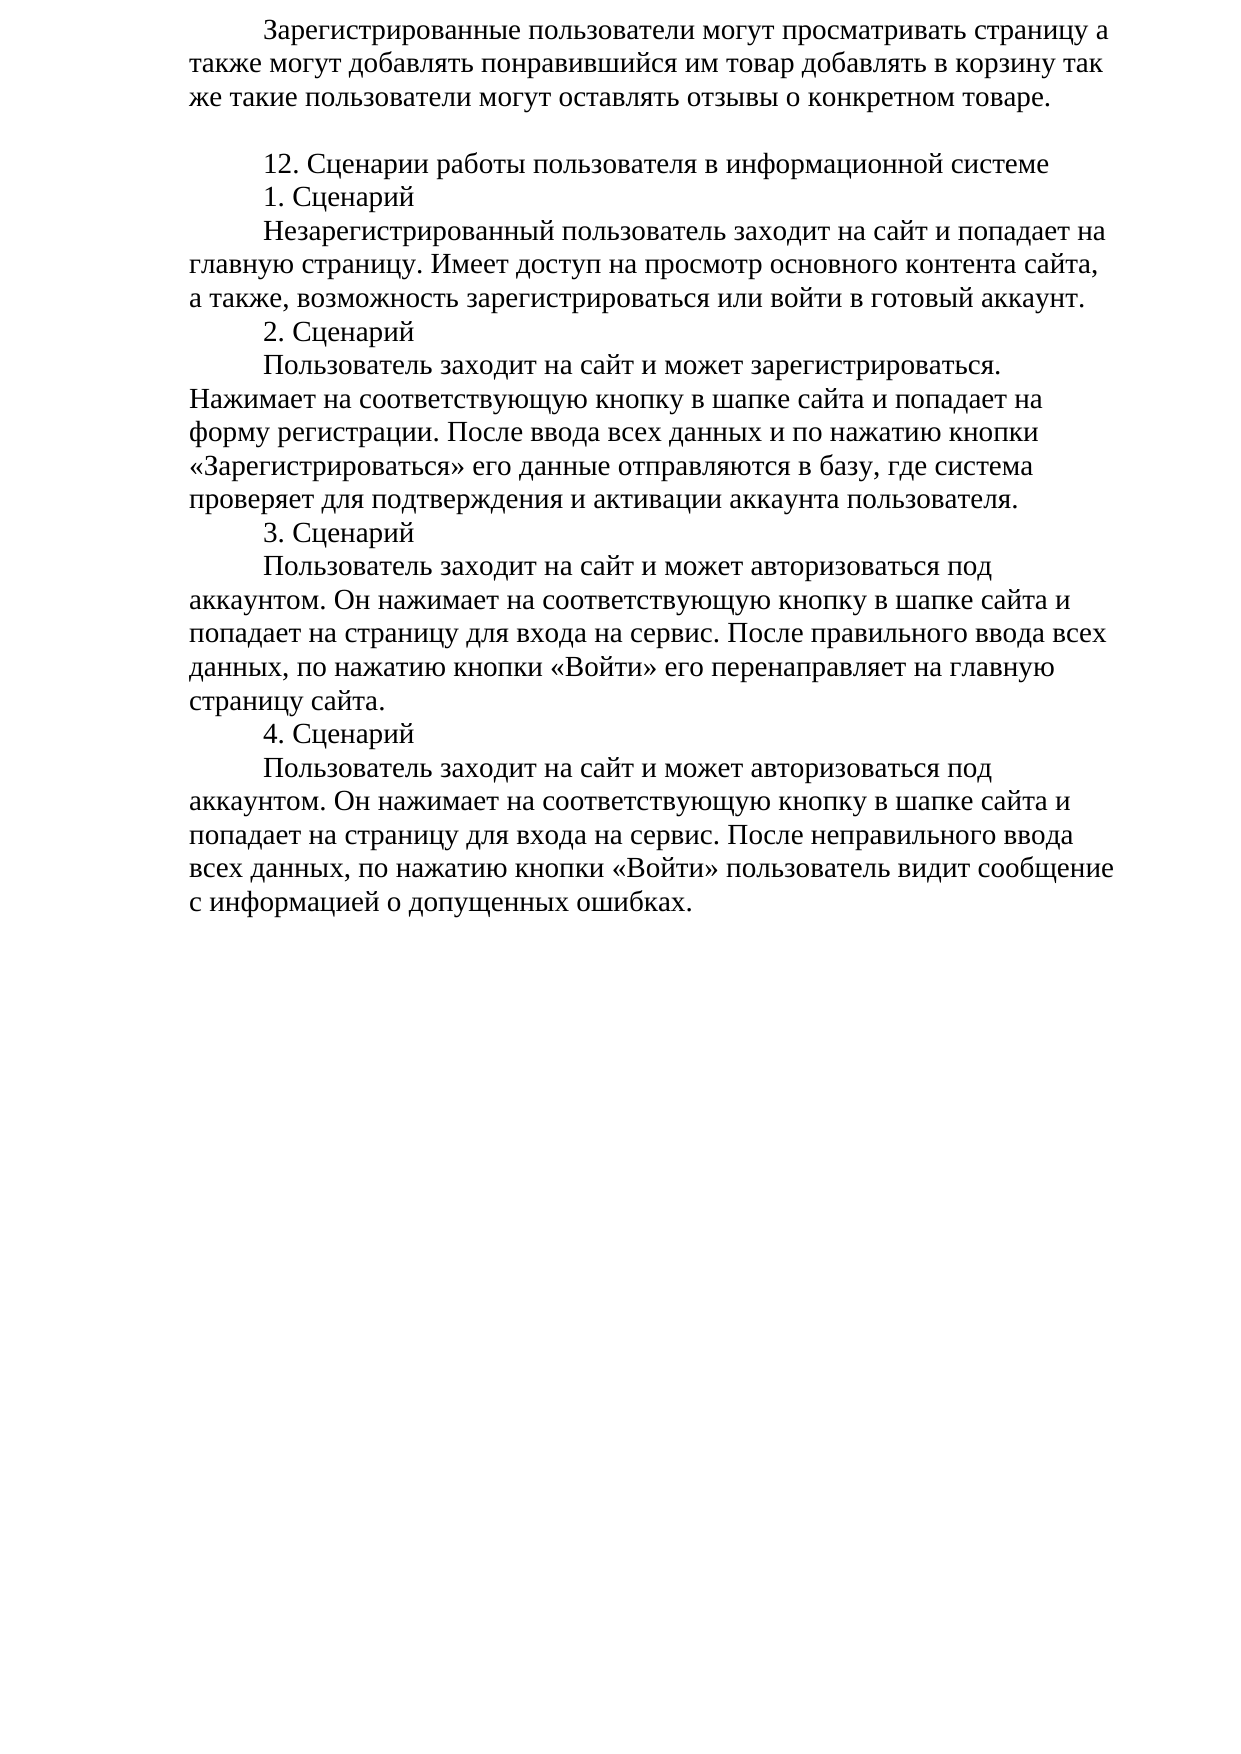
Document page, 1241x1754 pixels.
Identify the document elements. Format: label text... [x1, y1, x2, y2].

text 3. Сценарий [189, 515, 1116, 548]
text Зарегистрированные пользователи могут просматривать страницу а также могут добавлять понравившийся им товар добавлять в корзину так же такие пользователи могут оставлять отзывы о конкретном товаре. [189, 12, 1116, 112]
text 1. Сценарий [189, 179, 1116, 213]
text Пользователь заходит на сайт и может зарегистрироваться. Нажимает на соответствующую кнопку в шапке сайта и попадает на форму регистрации. После ввода всех данных и по нажатию кнопки «Зарегистрироваться» его данные отправляются в базу, где система проверяет для подтверждения и активации аккаунта пользователя. [189, 347, 1116, 515]
text Незарегистрированный пользователь заходит на сайт и попадает на главную страницу. Имеет доступ на просмотр основного контента сайта, а также, возможность зарегистрироваться или войти в готовый аккаунт. [189, 213, 1116, 314]
text Пользователь заходит на сайт и может авторизоваться под аккаунтом. Он нажимает на соответствующую кнопку в шапке сайта и попадает на страницу для входа на сервис. После неправильного ввода всех данных, по нажатию кнопки «Войти» пользователь видит сообщение с информацией о допущенных ошибках. [189, 750, 1116, 917]
text Пользователь заходит на сайт и может авторизоваться под аккаунтом. Он нажимает на соответствующую кнопку в шапке сайта и попадает на страницу для входа на сервис. После правильного ввода всех данных, по нажатию кнопки «Войти» его перенаправляет на главную страницу сайта. [189, 548, 1116, 716]
text 4. Сценарий [189, 716, 1116, 750]
text 12. Сценарии работы пользователя в информационной системе [189, 146, 1116, 179]
text 2. Сценарий [189, 314, 1116, 347]
